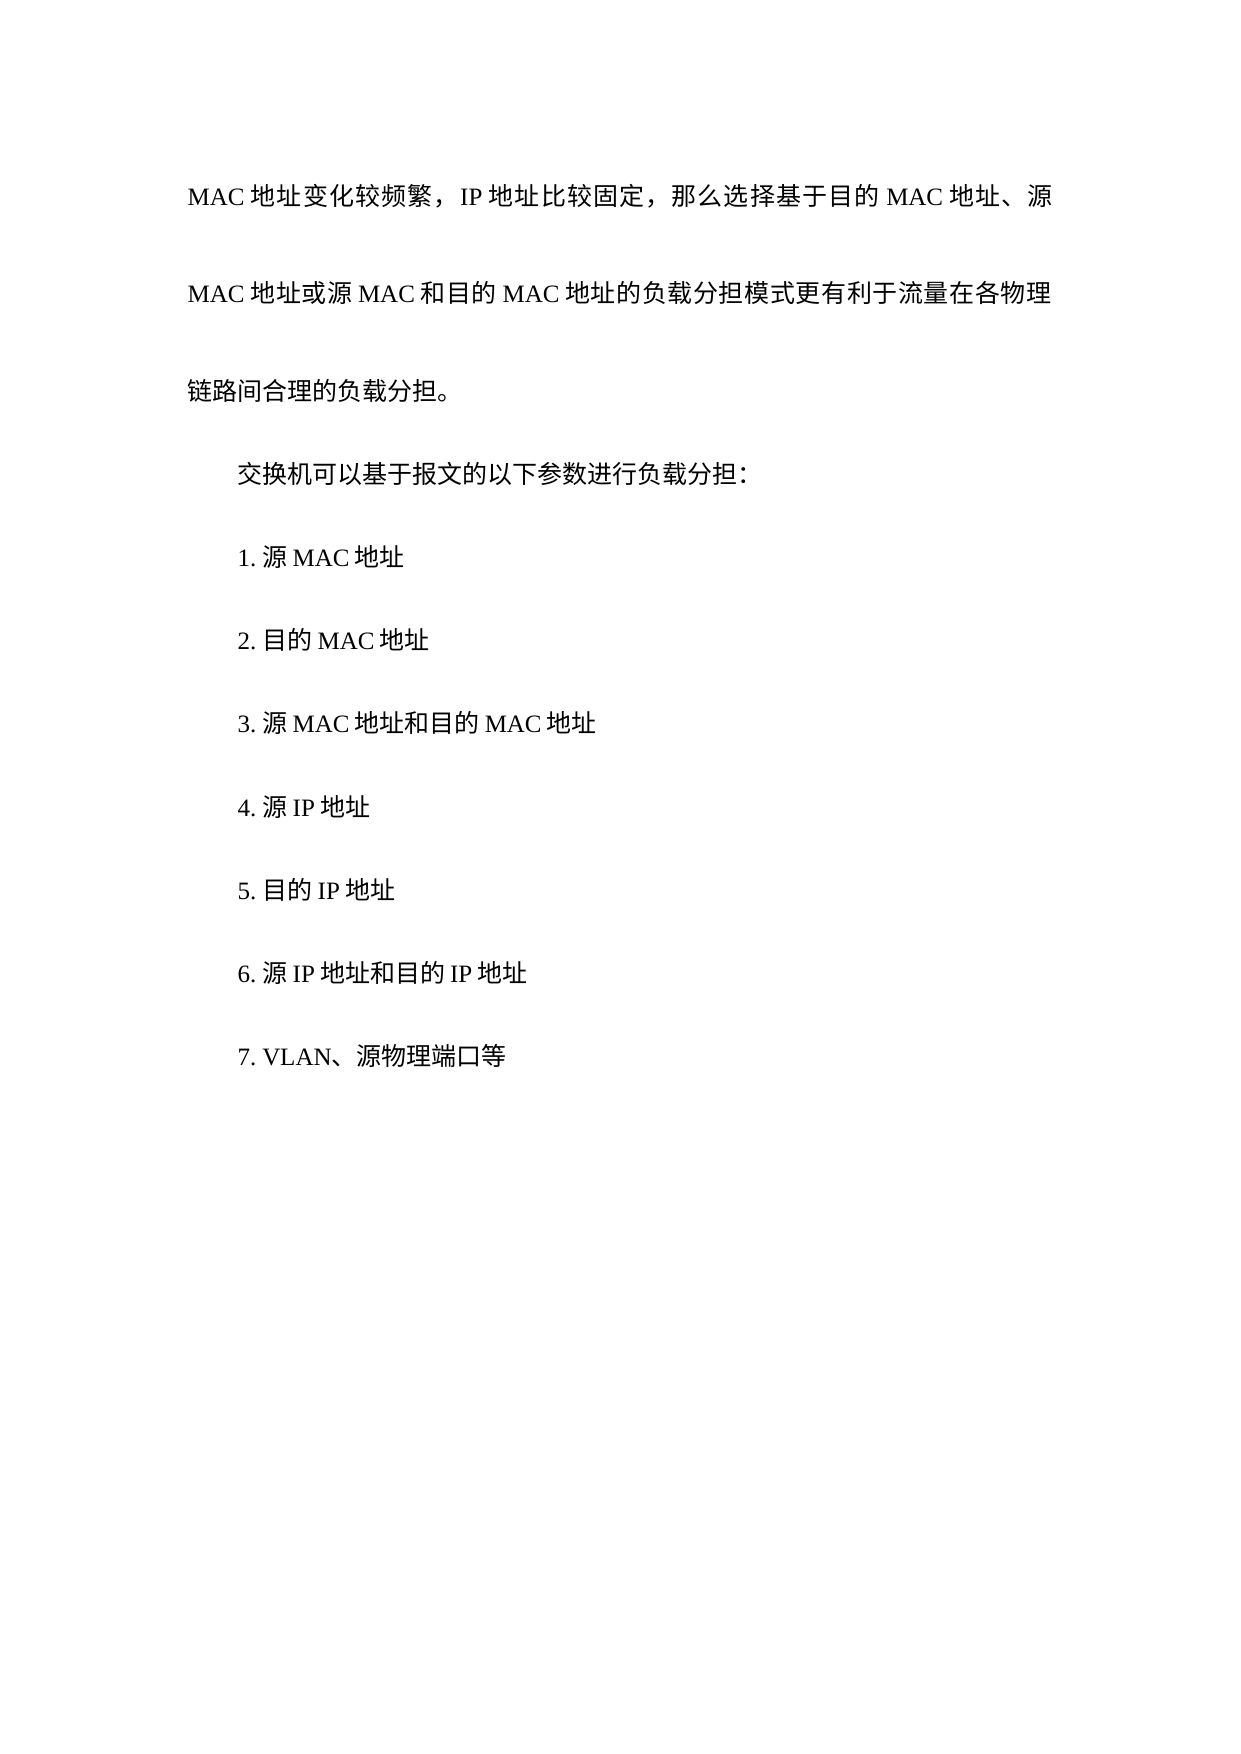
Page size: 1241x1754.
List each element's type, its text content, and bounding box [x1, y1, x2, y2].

text 1. 源MAC地址 [187, 523, 1053, 588]
text 6. 源IP地址和目的IP地址 [187, 939, 1053, 1004]
text 7. VLAN、源物理端口等 [187, 1022, 1053, 1087]
text 2. 目的MAC地址 [187, 606, 1053, 671]
text 3. 源MAC地址和目的MAC地址 [187, 689, 1053, 754]
text 5. 目的IP地址 [187, 856, 1053, 921]
text 交换机可以基于报文的以下参数进行负载分担： [187, 440, 1053, 505]
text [187, 162, 1053, 422]
text 4. 源IP地址 [187, 773, 1053, 838]
